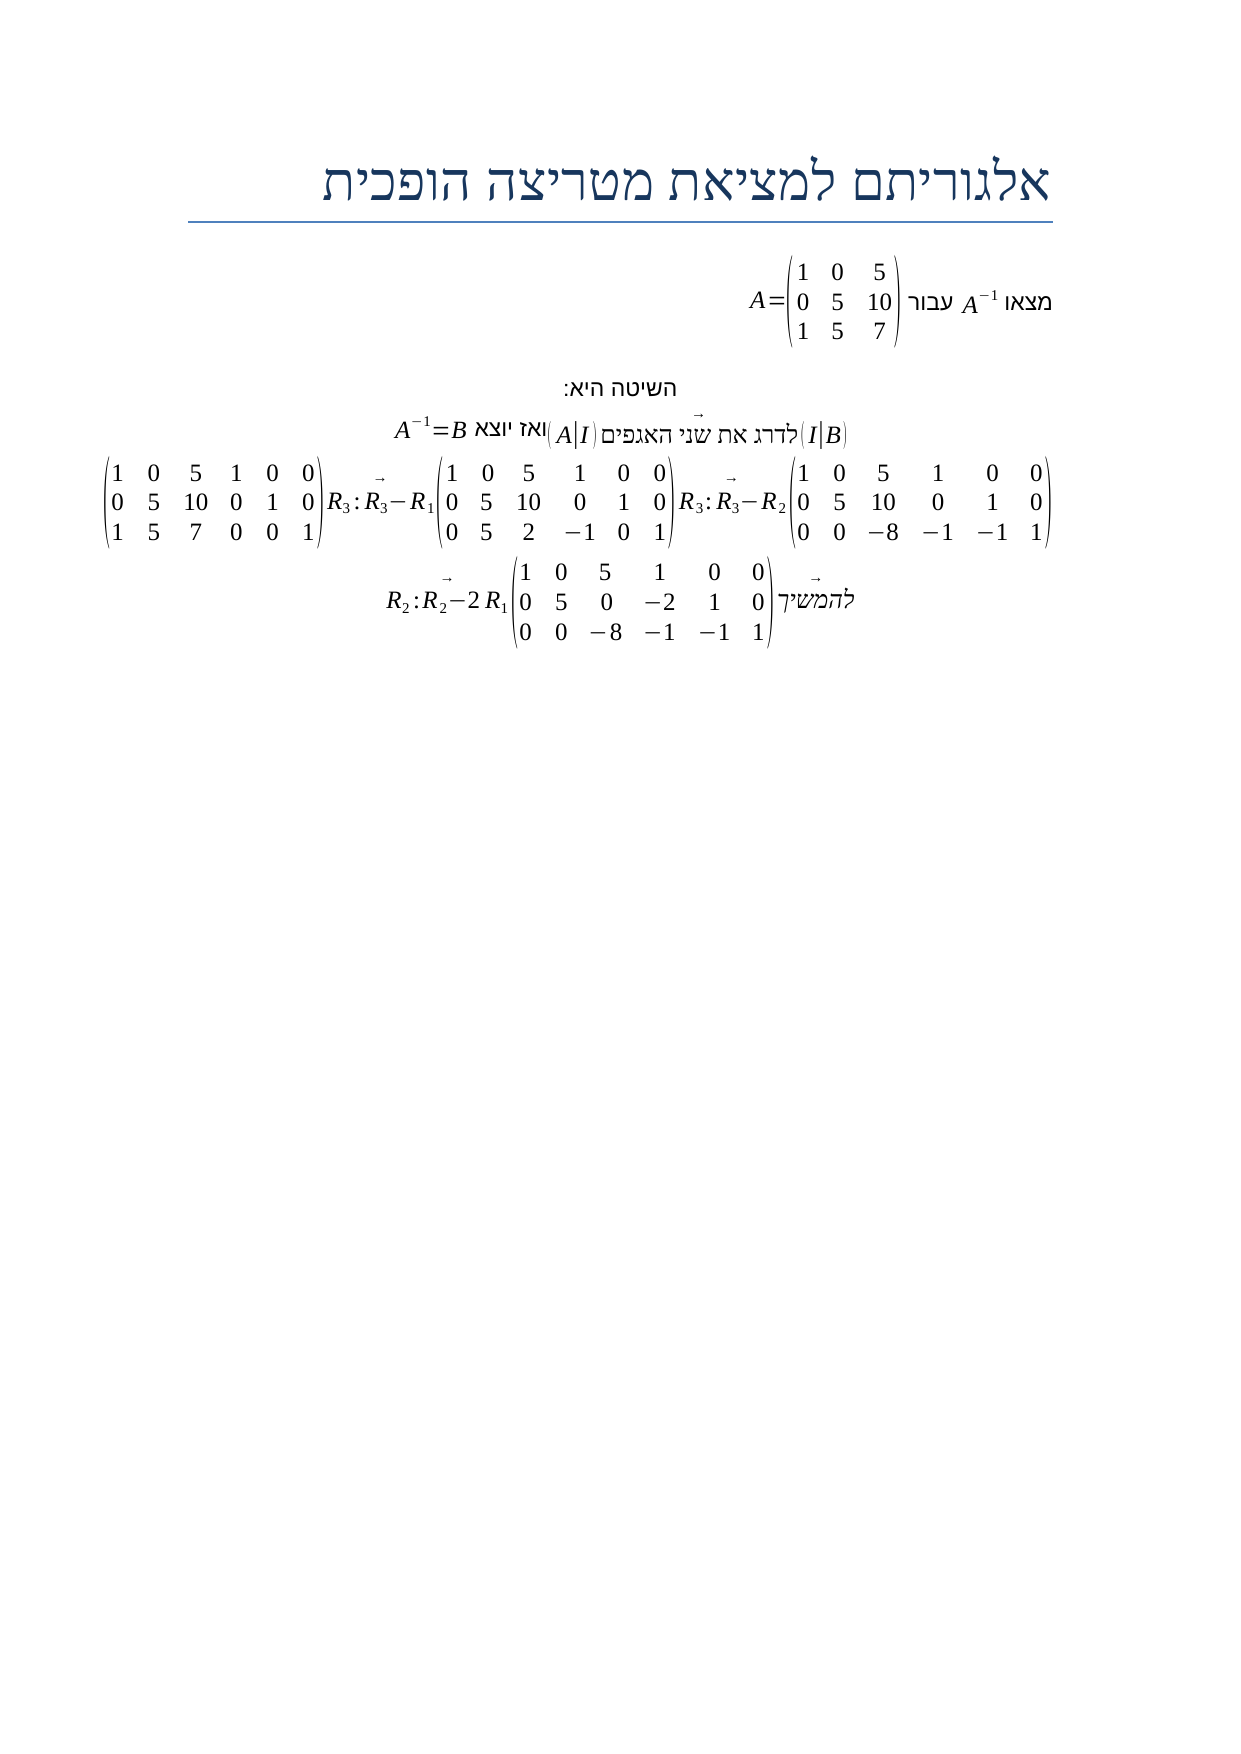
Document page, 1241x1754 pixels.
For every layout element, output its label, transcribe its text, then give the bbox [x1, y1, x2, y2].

title אלגוריתם למציאת מטריצה הופכית [187, 150, 1053, 223]
text מצאו עבור [187, 254, 1053, 350]
text השיטה היא: ואז יוצא [187, 375, 1053, 650]
